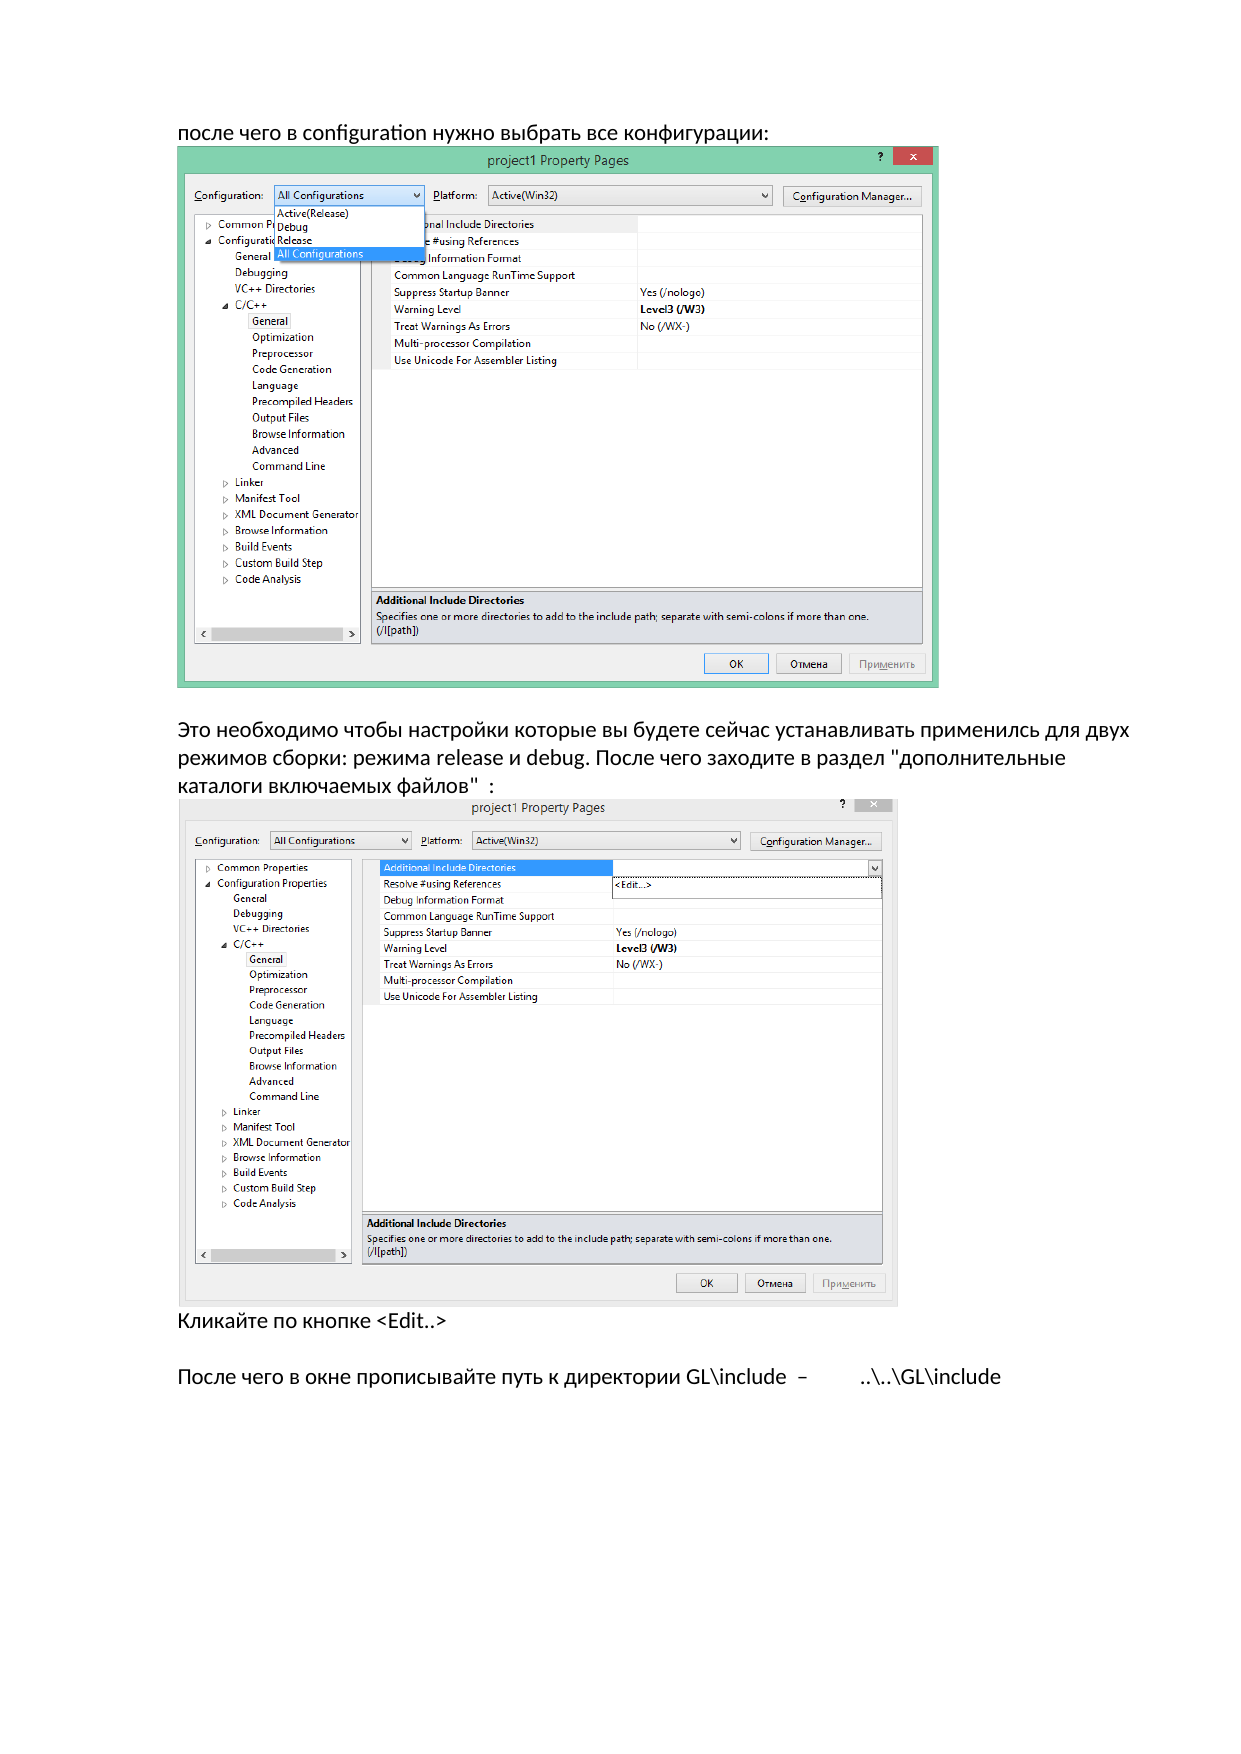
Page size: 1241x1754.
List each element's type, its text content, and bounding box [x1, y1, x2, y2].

text Кликайте по кнопке <Edit..> [177, 1306, 1152, 1334]
text после чего в configuration нужно выбрать все конфигурации: [177, 118, 1152, 146]
picture [177, 799, 898, 1307]
text После чего в окне прописывайте путь к директории GL\include – ..\..\GL\include [177, 1362, 1152, 1391]
text Это необходимо чтобы настройки которые вы будете сейчас устанавливать применилсь для двух режимов сборки: режима release и debug. После чего заходите в раздел "дополнительные каталоги включаемых файлов" : [177, 715, 1152, 799]
picture [177, 146, 939, 688]
